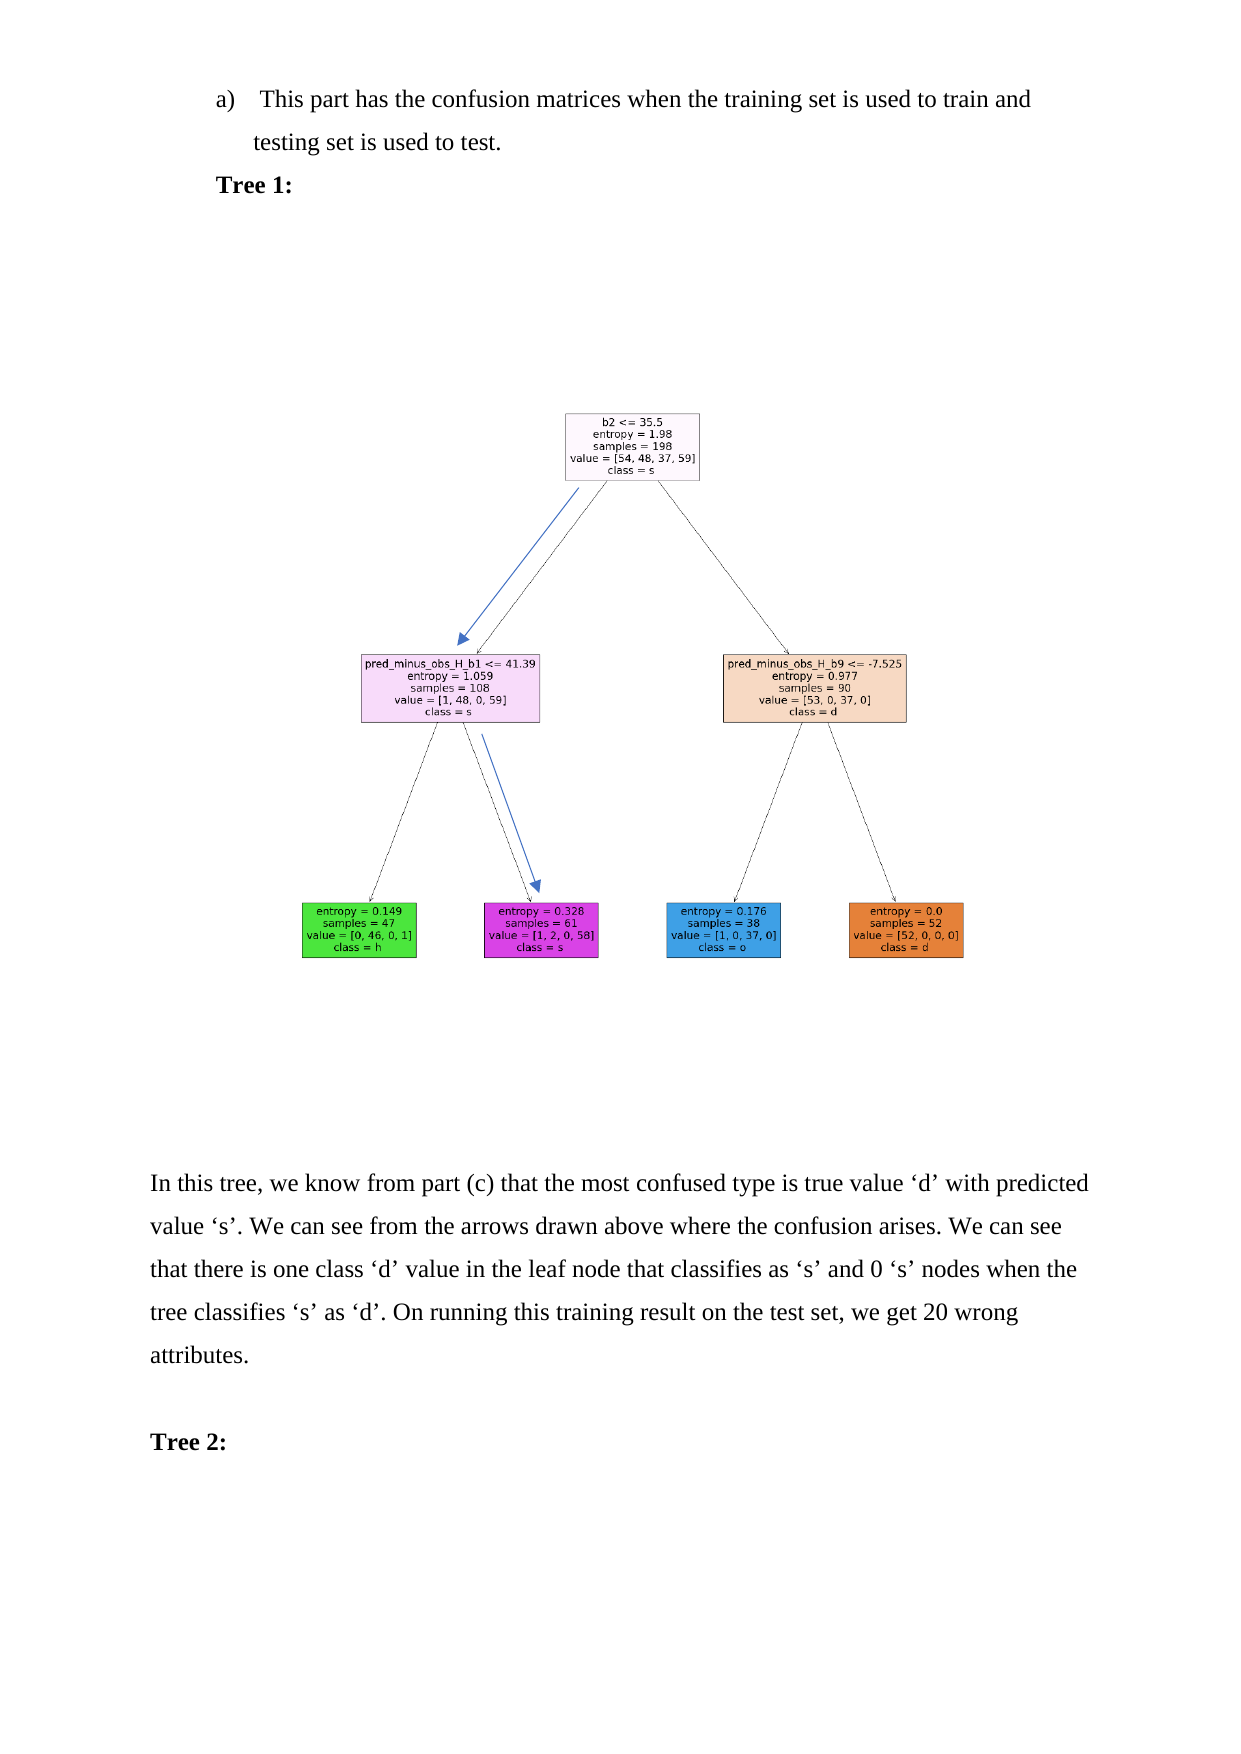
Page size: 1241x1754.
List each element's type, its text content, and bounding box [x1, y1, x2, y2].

text Tree 2: [150, 1427, 1090, 1455]
text Tree 1: [216, 171, 1090, 199]
list This part has the confusion matrices when the training set is used to train and testing set is used to test. [216, 84, 1090, 156]
picture [150, 213, 1091, 1154]
text In this tree, we know from part (c) that the most confused type is true value ‘d’ with predicted value ‘s’. We can see from the arrows drawn above where the confusion arises. We can see that there is one class ‘d’ value in the leaf node that classifies as ‘s’ and 0 ‘s’ nodes when the tree classifies ‘s’ as ‘d’. On running this training result on the test set, we get 20 wrong attributes. [150, 1168, 1090, 1369]
